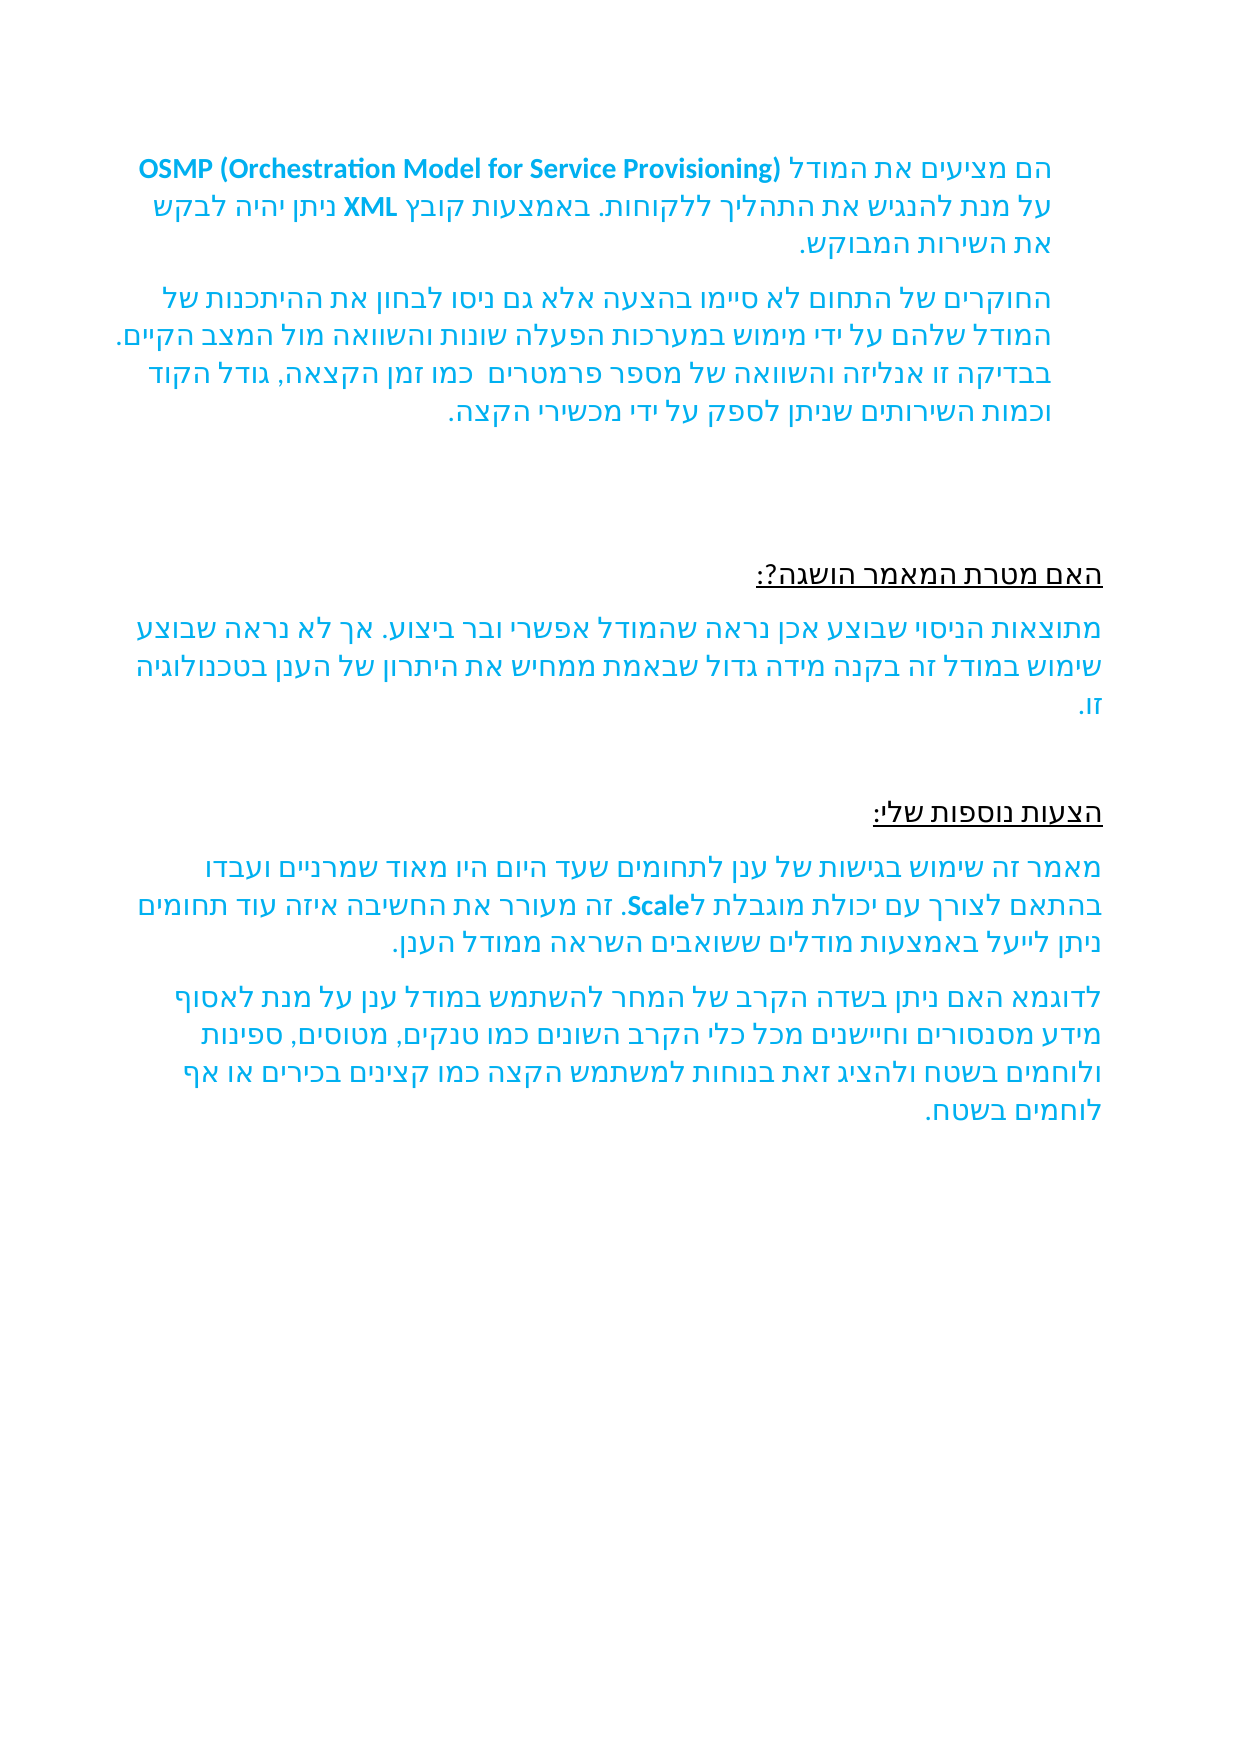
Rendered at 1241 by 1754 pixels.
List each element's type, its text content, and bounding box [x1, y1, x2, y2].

text האם מטרת המאמר הושגה?: [114, 556, 1103, 592]
text מאמר זה שימוש בגישות של ענן לתחומים שעד היום היו מאוד שמרניים ועבדו בהתאם לצורך עם יכולת מוגבלת לScale. זה מעורר את החשיבה איזה עוד תחומים ניתן לייעל באמצעות מודלים ששואבים השראה ממודל הענן. [114, 849, 1103, 960]
text הצעות נוספות שלי: [114, 794, 1103, 830]
text מתוצאות הניסוי שבוצע אכן נראה שהמודל אפשרי ובר ביצוע. אך לא נראה שבוצע שימוש במודל זה בקנה מידה גדול שבאמת ממחיש את היתרון של הענן בטכנולוגיה זו. [114, 610, 1103, 721]
text לדוגמא האם ניתן בשדה הקרב של המחר להשתמש במודל ענן על מנת לאסוף מידע מסנסורים וחיישנים מכל כלי הקרב השונים כמו טנקים, מטוסים, ספינות ולוחמים בשטח ולהציג זאת בנוחות למשתמש הקצה כמו קצינים בכירים או אף לוחמים בשטח. [114, 979, 1103, 1127]
text הם מציעים את המודל OSMP (Orchestration Model for Service Provisioning) על מנת להנגיש את התהליך ללקוחות. באמצעות קובץ XML ניתן יהיה לבקש את השירות המבוקש. [114, 150, 1053, 261]
text החוקרים של התחום לא סיימו בהצעה אלא גם ניסו לבחון את ההיתכנות של המודל שלהם על ידי מימוש במערכות הפעלה שונות והשוואה מול המצב הקיים. בבדיקה זו אנליזה והשוואה של מספר פרמטרים כמו זמן הקצאה, גודל הקוד וכמות השירותים שניתן לספק על ידי מכשירי הקצה. [114, 280, 1053, 428]
